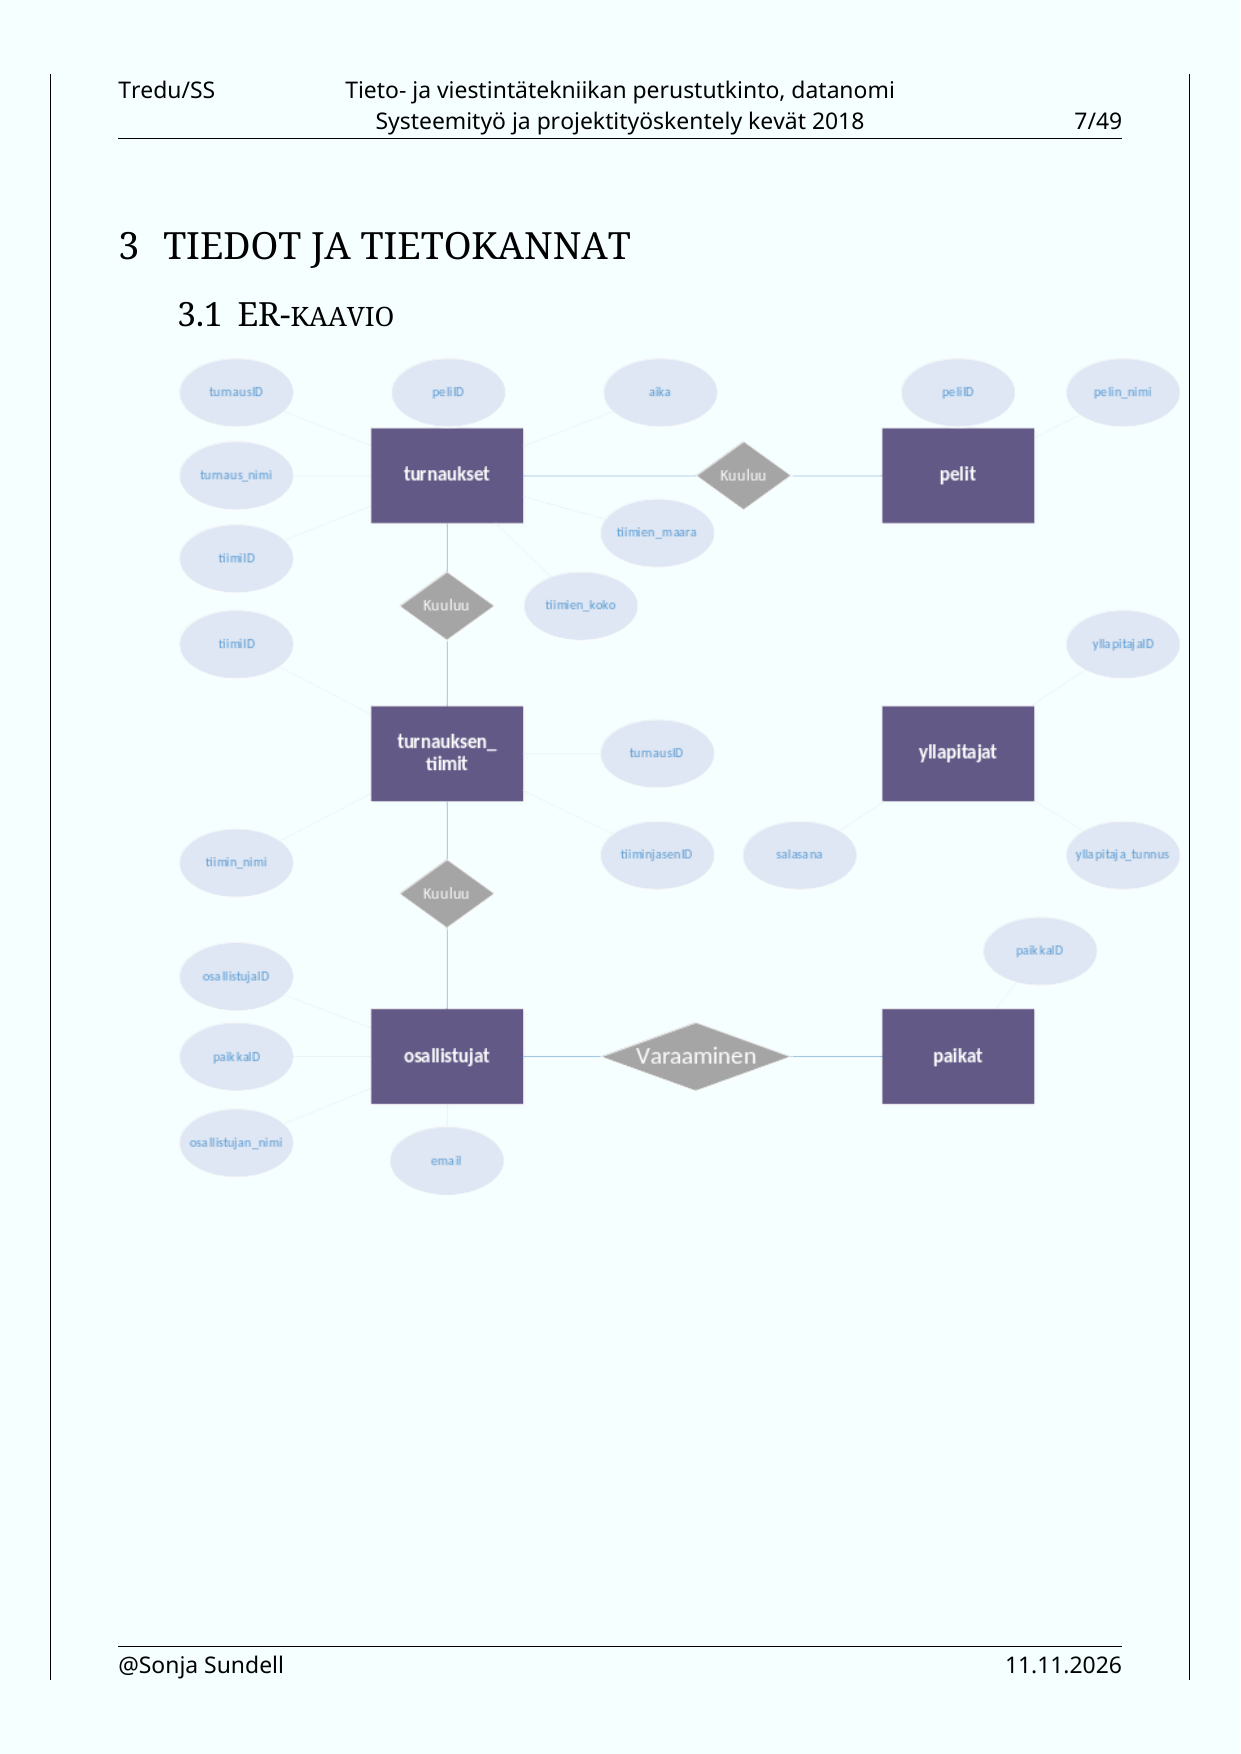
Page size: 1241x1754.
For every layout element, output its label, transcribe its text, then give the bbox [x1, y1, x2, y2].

text Tiedot ja tietokannat [118, 219, 1122, 270]
text ER-kaavio [177, 291, 1122, 337]
